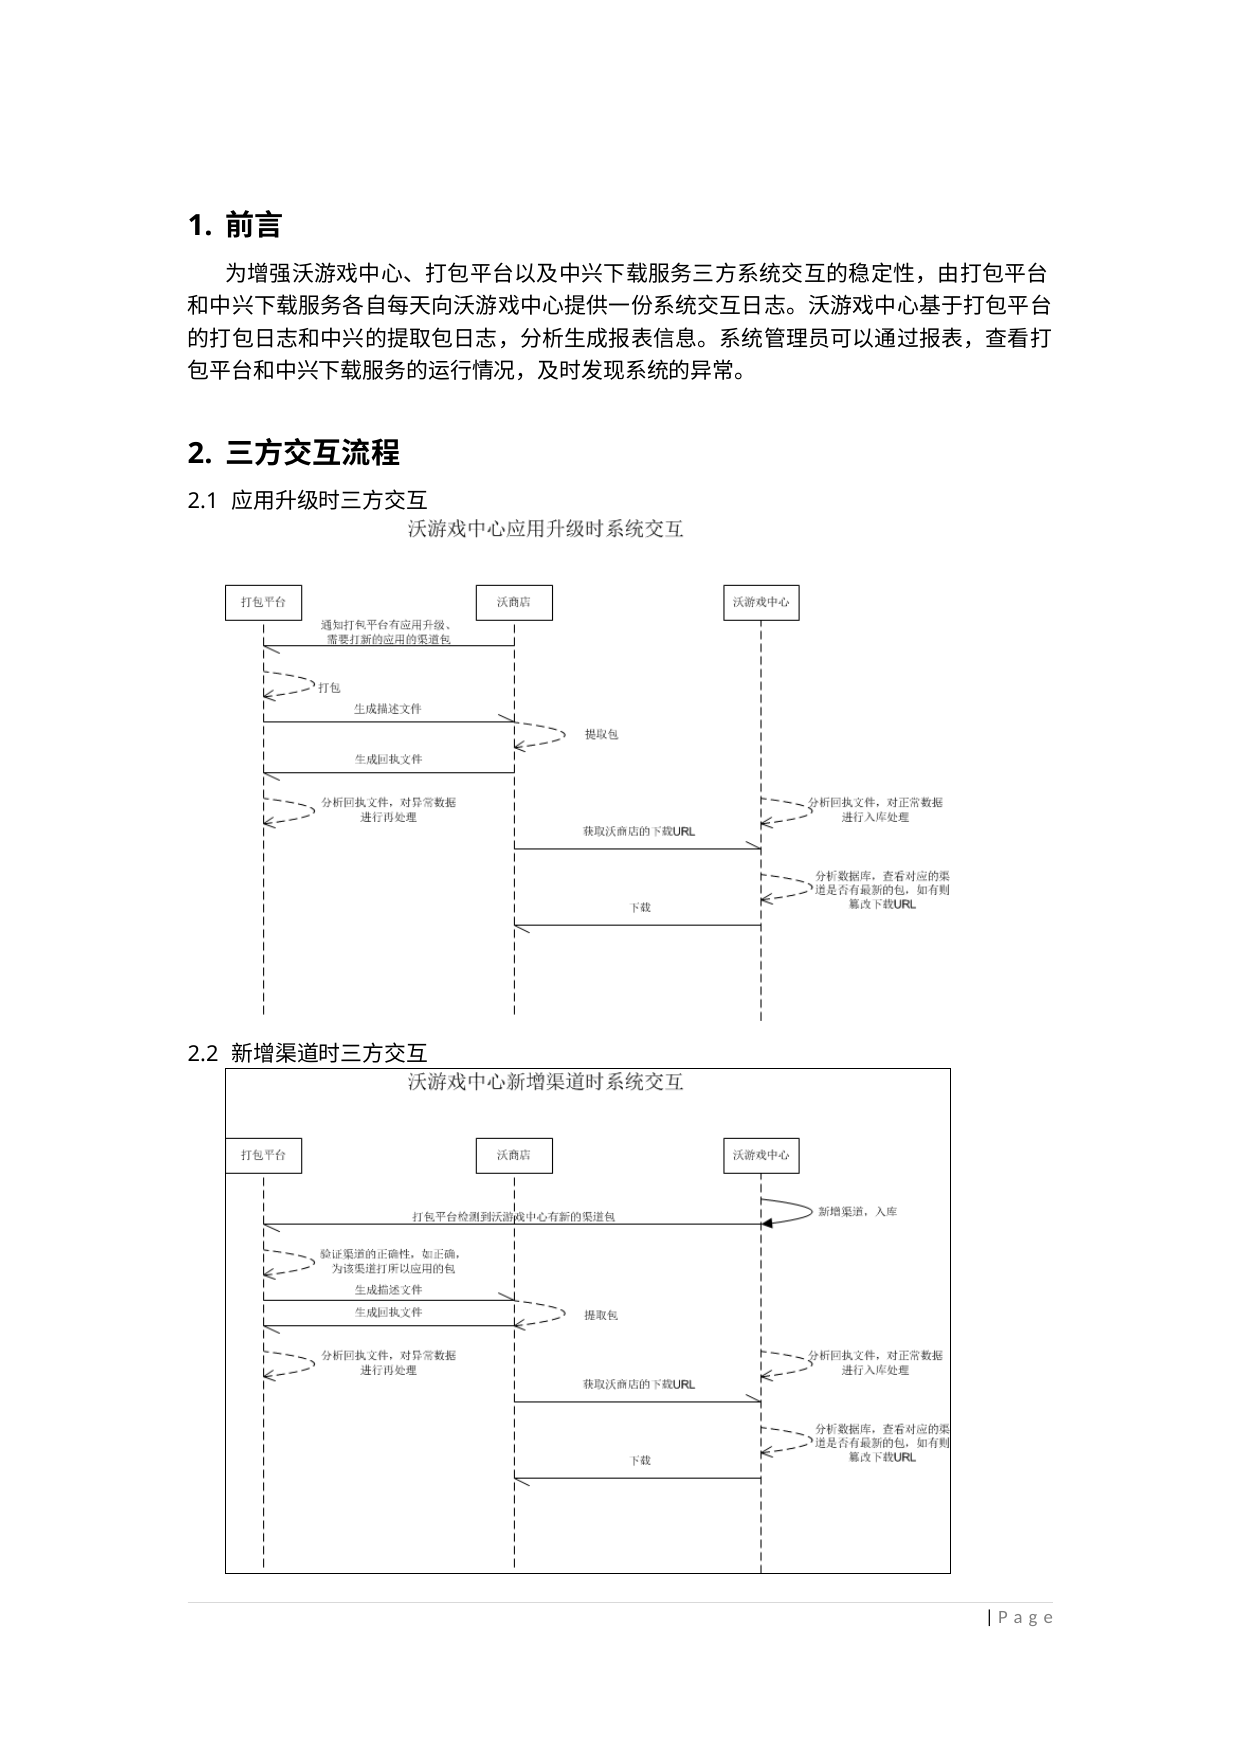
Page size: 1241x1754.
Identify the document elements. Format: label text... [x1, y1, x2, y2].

picture [225, 516, 951, 1021]
list 应用升级时三方交互 [187, 483, 1053, 516]
picture [226, 1069, 950, 1573]
list 新增渠道时三方交互 [187, 1036, 1053, 1068]
subtitle 三方交互流程 [187, 418, 1053, 483]
subtitle 前言 [187, 191, 1053, 256]
text 为增强沃游戏中心、打包平台以及中兴下载服务三方系统交互的稳定性，由打包平台和中兴下载服务各自每天向沃游戏中心提供一份系统交互日志。沃游戏中心基于打包平台的打包日志和中兴的提取包日志，分析生成报表信息。系统管理员可以通过报表，查看打包平台和中兴下载服务的运行情况，及时发现系统的异常。 [187, 256, 1053, 386]
